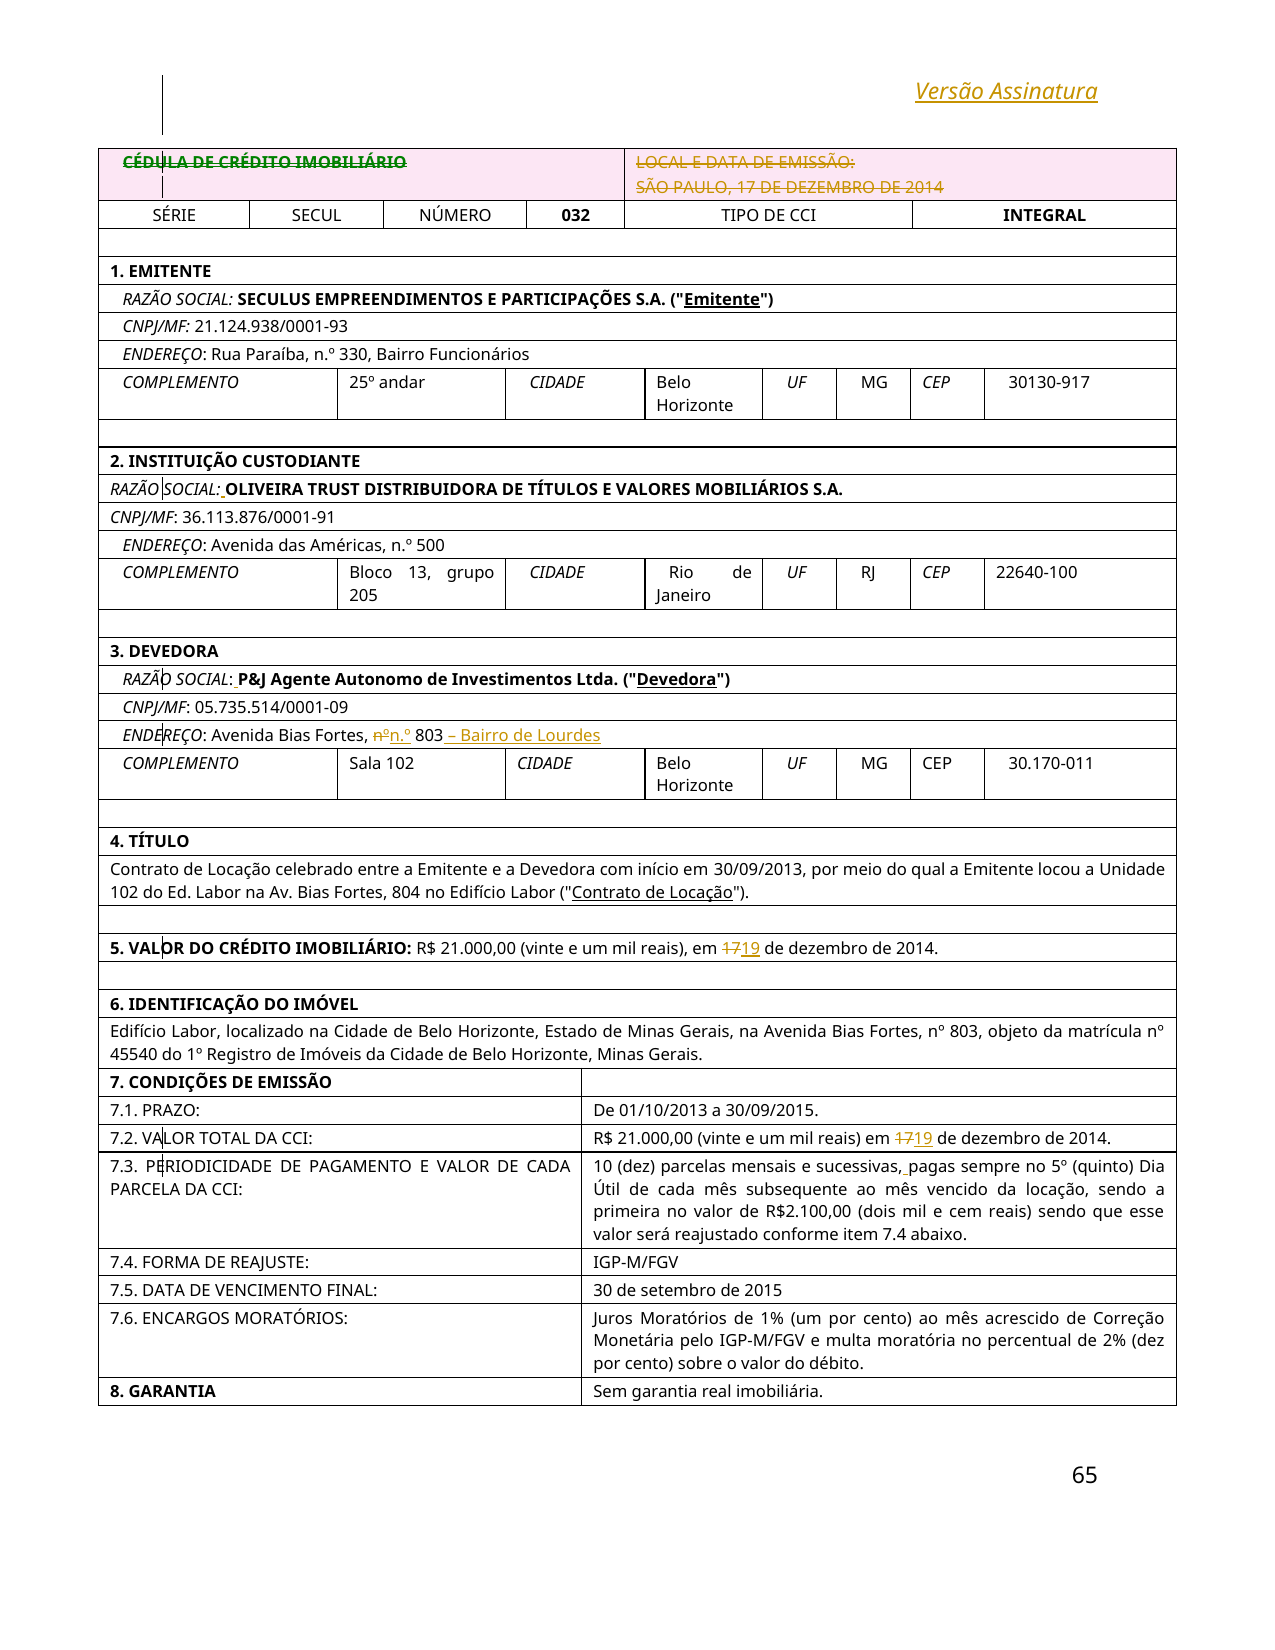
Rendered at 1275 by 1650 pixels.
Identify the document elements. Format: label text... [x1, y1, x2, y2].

table_cell 1. EMITENTE [99, 257, 1176, 284]
table_cell ENDEREÇO: Avenida Bias Fortes, 803 [99, 721, 1176, 748]
table_cell RAZÃO SOCIAL:OLIVEIRA TRUST DISTRIBUIDORA DE TÍTULOS E VALORES MOBILIÁRIOS S.A. [99, 475, 1176, 502]
table_cell CNPJ/MF: 36.113.876/0001-91 [99, 503, 1176, 530]
table_cell Edifício Labor, localizado na Cidade de Belo Horizonte, Estado de Minas Gerais, na Avenida Bias Fortes, nº 803, objeto da matrícula nº 45540 do 1º Registro de Imóveis da Cidade de Belo Horizonte, Minas Gerais. [99, 1018, 1176, 1068]
table_cell Sem garantia real imobiliária. [582, 1378, 1176, 1404]
table_cell 7.4. FORMA DE REAJUSTE: [99, 1249, 581, 1275]
table_cell [99, 906, 1176, 933]
table_cell 25º andar [338, 369, 505, 418]
table_cell ENDEREÇO: Rua Paraíba, n.º 330, Bairro Funcionários [99, 341, 1176, 368]
table_cell [99, 962, 1176, 989]
table_cell CIDADE [506, 749, 644, 799]
table_cell Contrato de Locação celebrado entre a Emitente e a Devedora com início em 30/09/2013, por meio do qual a Emitente locou a Unidade 102 do Ed. Labor na Av. Bias Fortes, 804 no Edifício Labor ("Contrato de Locação"). [99, 856, 1176, 905]
table_cell ENDEREÇO: Avenida das Américas, n.º 500 [99, 531, 1176, 558]
table_cell MG [837, 749, 910, 799]
table_cell COMPLEMENTO [99, 749, 337, 799]
table_cell NÚMERO [384, 201, 526, 228]
table_cell [99, 229, 1176, 256]
table_cell SÉRIE [99, 201, 249, 228]
table_cell 7.1. PRAZO: [99, 1097, 581, 1123]
table_cell 7.6. ENCARGOS MORATÓRIOS: [99, 1304, 581, 1377]
table_cell R$ 21.000,00 (vinte e um mil reais) em de dezembro de 2014. [582, 1125, 1176, 1151]
table_cell RAZÃO SOCIAL:P&J Agente Autonomo de Investimentos Ltda. ("Devedora") [99, 666, 1176, 692]
table_cell De 01/10/2013 a 30/09/2015. [582, 1097, 1176, 1123]
table_cell [99, 420, 1176, 446]
table_cell Sala 102 [338, 749, 505, 799]
table_cell Belo Horizonte [646, 369, 762, 418]
table_cell 5. VALOR DO CRÉDITO IMOBILIÁRIO: R$ 21.000,00 (vinte e um mil reais), em de dezembro de 2014. [99, 934, 1176, 961]
table_cell [99, 610, 1176, 637]
table_cell [99, 800, 1176, 827]
table_cell Bloco 13, grupo 205 [338, 559, 505, 609]
table_cell 30 de setembro de 2015 [582, 1276, 1176, 1303]
table_cell 4. TÍTULO [99, 828, 1176, 855]
table_cell UF [763, 749, 836, 799]
table_cell Juros Moratórios de 1% (um por cento) ao mês acrescido de Correção Monetária pelo IGP-M/FGV e multa moratória no percentual de 2% (dez por cento) sobre o valor do débito. [582, 1304, 1176, 1377]
table_cell CIDADE [506, 369, 644, 418]
table_cell IGP-M/FGV [582, 1249, 1176, 1275]
table_cell 8. GARANTIA [99, 1378, 581, 1404]
table_cell CEP [911, 559, 984, 609]
table_cell [582, 1069, 1176, 1096]
table_cell UF [763, 559, 836, 609]
table_cell SECUL [250, 201, 383, 228]
table_cell CEP [911, 369, 984, 418]
table_cell UF [763, 369, 836, 418]
table_cell 7. CONDIÇÕES DE EMISSÃO [99, 1069, 581, 1096]
table_cell Rio de Janeiro [646, 559, 762, 609]
table_cell 30.170-011 [985, 749, 1176, 799]
table_cell 22640-100 [985, 559, 1176, 609]
table_cell CNPJ/MF: 21.124.938/0001-93 [99, 313, 1176, 340]
table_cell MG [837, 369, 910, 418]
table_cell CIDADE [506, 559, 644, 609]
table_cell INTEGRAL [913, 201, 1176, 228]
table_cell RJ [837, 559, 910, 609]
table_cell TIPO DE CCI [625, 201, 912, 228]
table_cell 7.5. DATA DE VENCIMENTO FINAL: [99, 1276, 581, 1303]
table_cell 6. IDENTIFICAÇÃO DO IMÓVEL [99, 990, 1176, 1017]
table_cell RAZÃO SOCIAL: SECULUS EMPREENDIMENTOS E PARTICIPAÇÕES S.A. ("Emitente") [99, 285, 1176, 312]
table_cell COMPLEMENTO [99, 369, 337, 418]
table_cell 30130-917 [985, 369, 1176, 418]
table_cell CNPJ/MF: 05.735.514/0001-09 [99, 694, 1176, 720]
table_cell 2. INSTITUIÇÃO CUSTODIANTE [99, 448, 1176, 474]
table_cell Belo Horizonte [646, 749, 762, 799]
table_cell CEP [911, 749, 984, 799]
table_cell 7.3. PERIODICIDADE DE PAGAMENTO E VALOR DE CADA PARCELA DA CCI: [99, 1153, 581, 1247]
table_cell COMPLEMENTO [99, 559, 337, 609]
table_cell 032 [527, 201, 624, 228]
table_cell 7.2. VALOR TOTAL DA CCI: [99, 1125, 581, 1151]
table_cell 3. DEVEDORA [99, 638, 1176, 664]
table_cell 10 (dez) parcelas mensais e sucessivas,pagas sempre no 5º (quinto) Dia Útil de cada mês subsequente ao mês vencido da locação, sendo a primeira no valor de R$2.100,00 (dois mil e cem reais) sendo que esse valor será reajustado conforme item 7.4 abaixo. [582, 1153, 1176, 1247]
